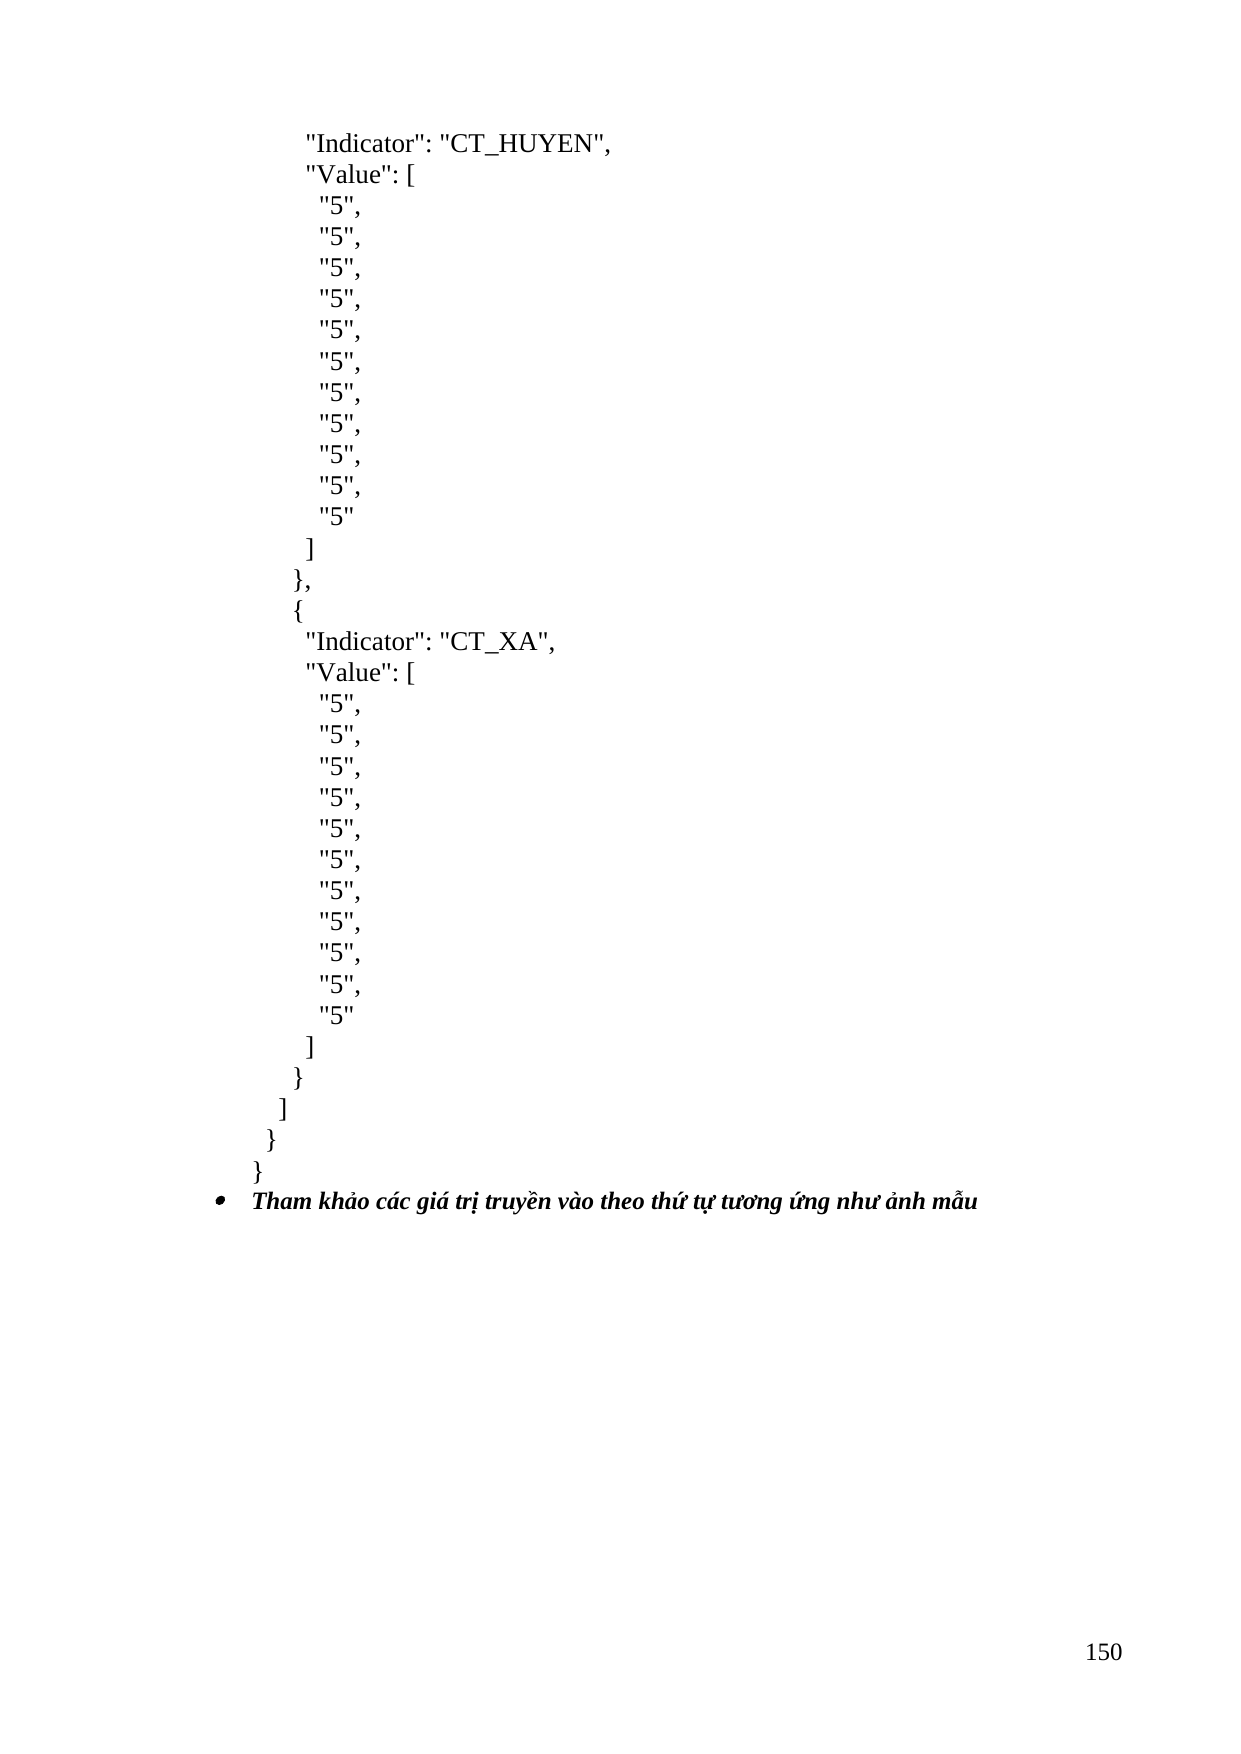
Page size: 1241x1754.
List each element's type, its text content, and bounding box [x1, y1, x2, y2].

text "5", [251, 282, 1122, 314]
text ] [251, 1030, 1122, 1061]
text "5", [251, 718, 1122, 750]
text } [251, 1061, 1122, 1092]
text "5", [251, 874, 1122, 905]
text { [251, 594, 1122, 625]
text "5" [251, 999, 1122, 1030]
text "5", [251, 812, 1122, 843]
text "Value": [ [251, 158, 1122, 189]
text "5" [251, 501, 1122, 532]
text "5", [251, 438, 1122, 469]
text "5", [251, 469, 1122, 501]
list Tham khảo các giá trị truyền vào theo thứ tự tương ứng như ảnh mẫu [213, 1186, 1122, 1214]
text "5", [251, 220, 1122, 251]
text "5", [251, 843, 1122, 874]
text ] [251, 532, 1122, 563]
text "5", [251, 781, 1122, 812]
text }, [251, 563, 1122, 594]
text "5", [251, 189, 1122, 220]
text "5", [251, 407, 1122, 438]
text "5", [251, 968, 1122, 999]
text "5", [251, 345, 1122, 376]
text ] [251, 1092, 1122, 1123]
text "5", [251, 905, 1122, 937]
text "5", [251, 314, 1122, 345]
text } [251, 1123, 1122, 1154]
text "5", [251, 251, 1122, 282]
text "Value": [ [251, 656, 1122, 687]
text "5", [251, 687, 1122, 718]
text "5", [251, 376, 1122, 407]
text "Indicator": "CT_XA", [251, 625, 1122, 656]
text "Indicator": "CT_HUYEN", [251, 127, 1122, 158]
text "5", [251, 937, 1122, 968]
text } [251, 1154, 1122, 1186]
text "5", [251, 750, 1122, 781]
